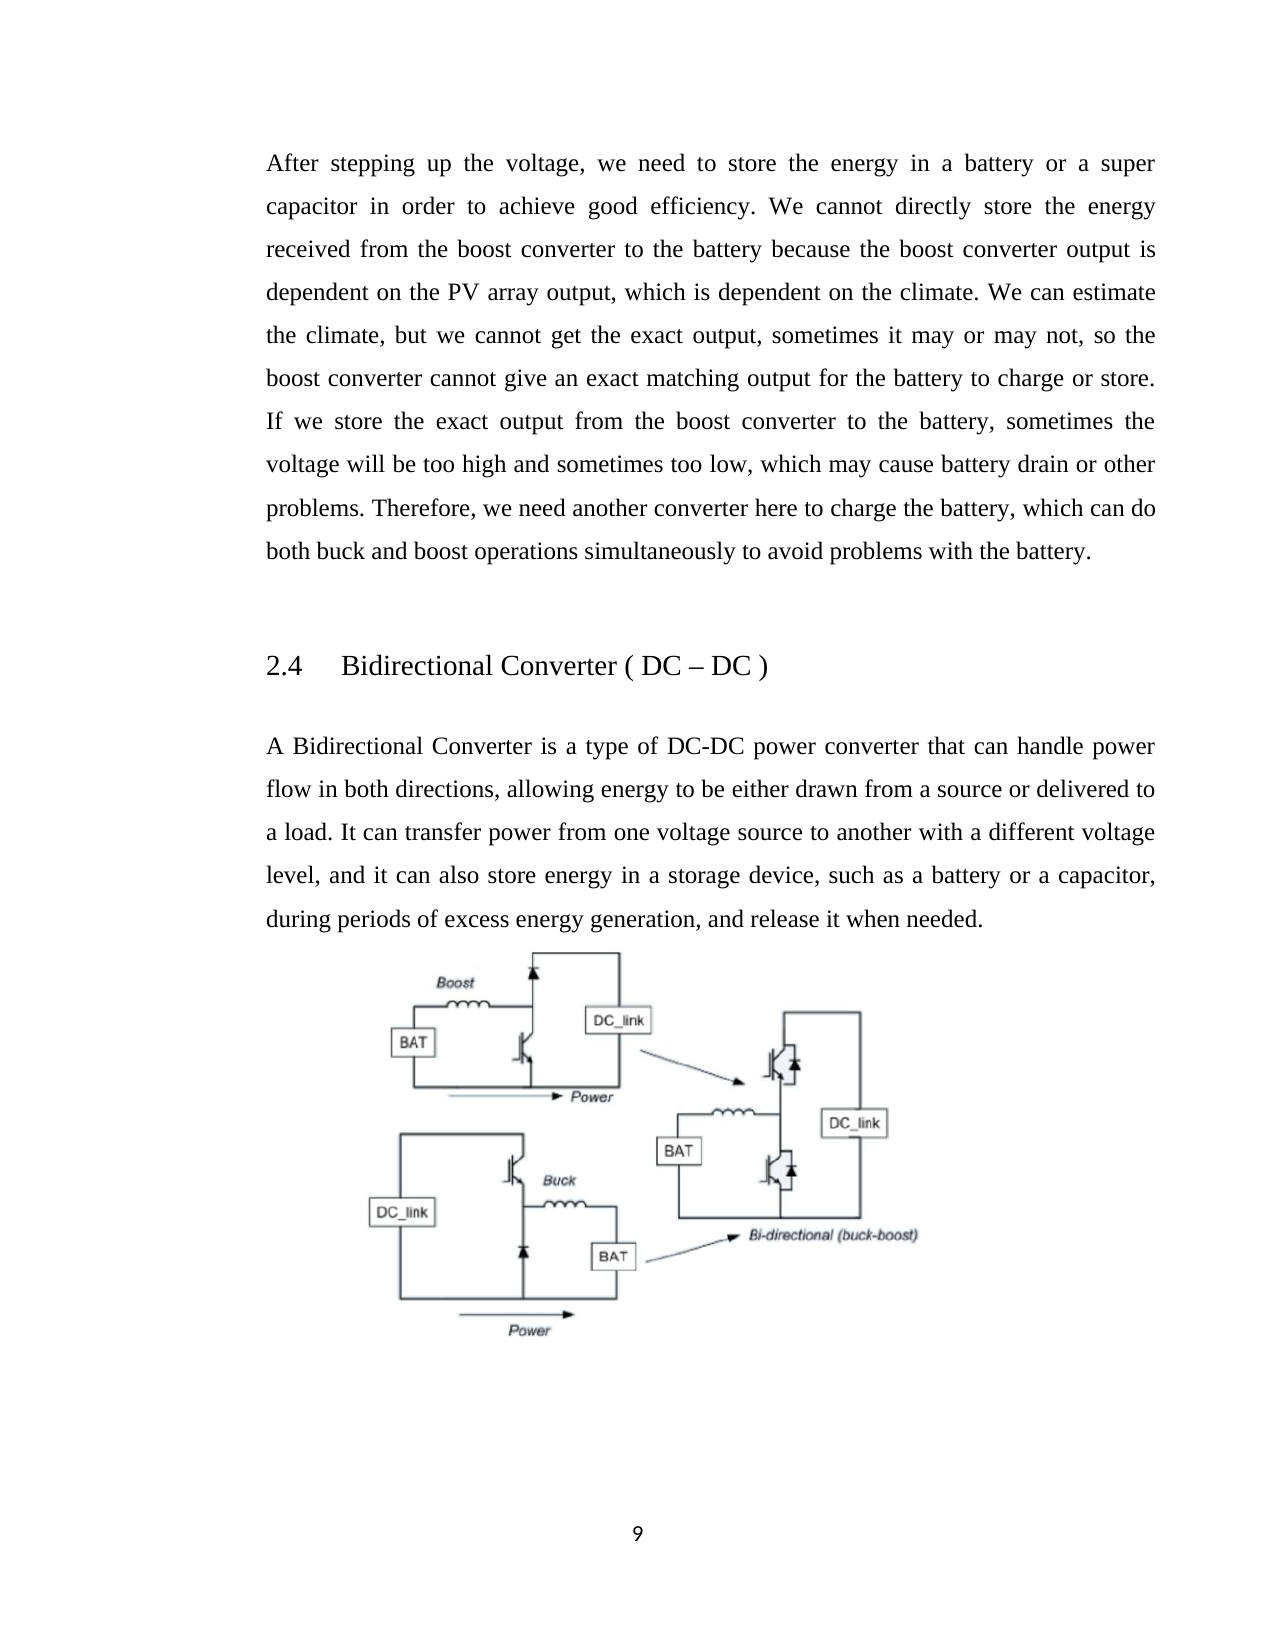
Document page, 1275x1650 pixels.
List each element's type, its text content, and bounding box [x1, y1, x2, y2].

picture [364, 948, 923, 1338]
list A Bidirectional Converter is a type of DC-DC power converter that can handle power flow in both directions, allowing energy to be either drawn from a source or delivered to a load. It can transfer power from one voltage source to another with a different voltage level, and it can also store energy in a storage device, such as a battery or a capacitor, during periods of excess energy generation, and release it when needed. [266, 731, 1157, 932]
text After stepping up the voltage, we need to store the energy in a battery or a super capacitor in order to achieve good efficiency. We cannot directly store the energy received from the boost converter to the battery because the boost converter output is dependent on the PV array output, which is dependent on the climate. We can estimate the climate, but we cannot get the exact output, sometimes it may or may not, so the boost converter cannot give an exact matching output for the battery to charge or store. If we store the exact output from the boost converter to the battery, sometimes the voltage will be too high and sometimes too low, which may cause battery drain or other problems. Therefore, we need another converter here to charge the battery, which can do both buck and boost operations simultaneously to avoid problems with the battery. [266, 148, 1157, 564]
list Bidirectional Converter ( DC – DC ) [266, 648, 1157, 682]
